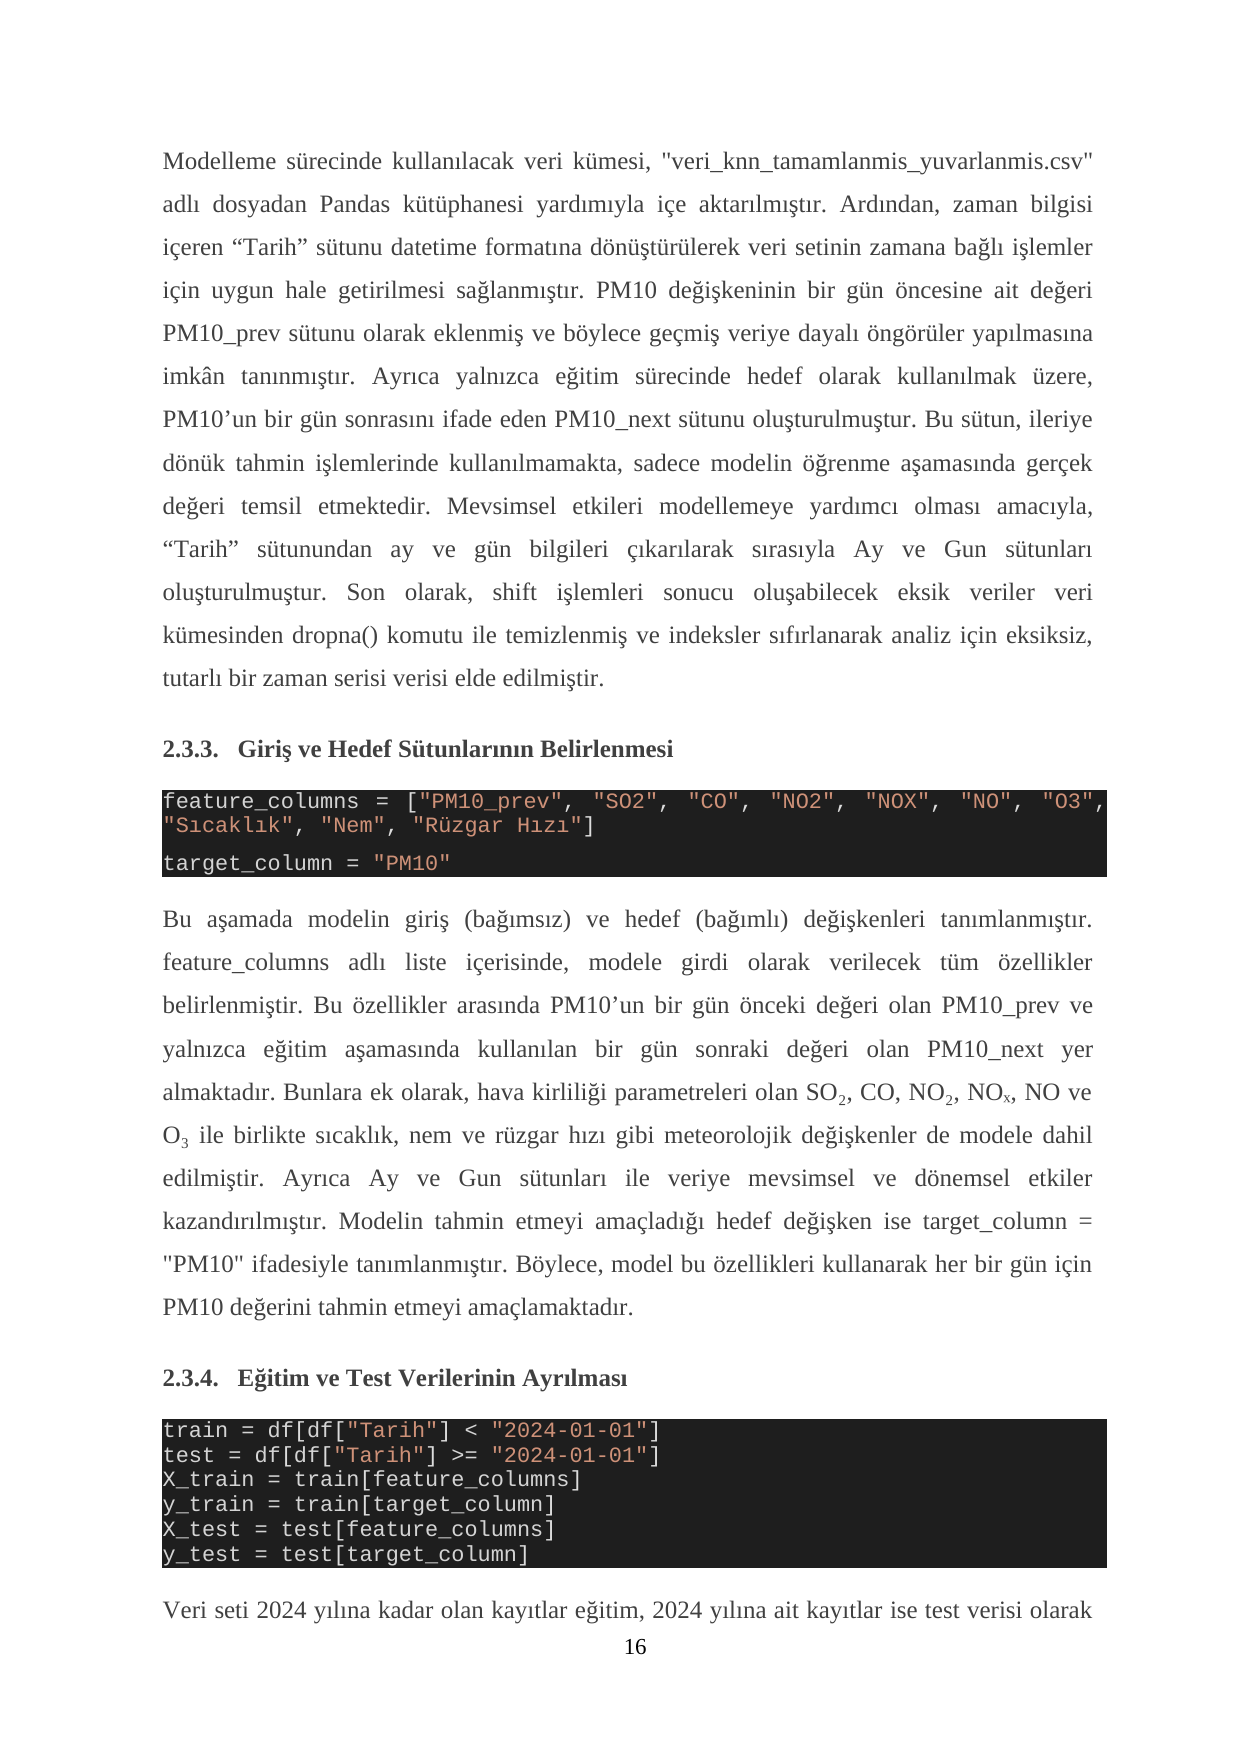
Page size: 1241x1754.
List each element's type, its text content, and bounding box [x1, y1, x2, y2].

text X_test = test[feature_columns] [162, 1518, 1107, 1543]
text X_train = train[feature_columns] [162, 1468, 1107, 1493]
list Eğitim ve Test Verilerinin Ayrılması [162, 1363, 1094, 1392]
text test = df[df["Tarih"] >= "2024-01-01"] [162, 1444, 1107, 1468]
text Modelleme sürecinde kullanılacak veri kümesi, "veri_knn_tamamlanmis_yuvarlanmis.csv" adlı dosyadan Pandas kütüphanesi yardımıyla içe aktarılmıştır. Ardından, zaman bilgisi içeren “Tarih” sütunu datetime formatına dönüştürülerek veri setinin zamana bağlı işlemler için uygun hale getirilmesi sağlanmıştır. PM10 değişkeninin bir gün öncesine ait değeri PM10_prev sütunu olarak eklenmiş ve böylece geçmiş veriye dayalı öngörüler yapılmasına imkân tanınmıştır. Ayrıca yalnızca eğitim sürecinde hedef olarak kullanılmak üzere, PM10’un bir gün sonrasını ifade eden PM10_next sütunu oluşturulmuştur. Bu sütun, ileriye dönük tahmin işlemlerinde kullanılmamakta, sadece modelin öğrenme aşamasında gerçek değeri temsil etmektedir. Mevsimsel etkileri modellemeye yardımcı olması amacıyla, “Tarih” sütunundan ay ve gün bilgileri çıkarılarak sırasıyla Ay ve Gun sütunları oluşturulmuştur. Son olarak, shift işlemleri sonucu oluşabilecek eksik veriler veri kümesinden dropna() komutu ile temizlenmiş ve indeksler sıfırlanarak analiz için eksiksiz, tutarlı bir zaman serisi verisi elde edilmiştir. [162, 146, 1094, 692]
text Bu aşamada modelin giriş (bağımsız) ve hedef (bağımlı) değişkenleri tanımlanmıştır. feature_columns adlı liste içerisinde, modele girdi olarak verilecek tüm özellikler belirlenmiştir. Bu özellikler arasında PM10’un bir gün önceki değeri olan PM10_prev ve yalnızca eğitim aşamasında kullanılan bir gün sonraki değeri olan PM10_next yer almaktadır. Bunlara ek olarak, hava kirliliği parametreleri olan SO₂, CO, NO₂, NOₓ, NO ve O₃ ile birlikte sıcaklık, nem ve rüzgar hızı gibi meteorolojik değişkenler de modele dahil edilmiştir. Ayrıca Ay ve Gun sütunları ile veriye mevsimsel ve dönemsel etkiler kazandırılmıştır. Modelin tahmin etmeyi amaçladığı hedef değişken ise target_column = "PM10" ifadesiyle tanımlanmıştır. Böylece, model bu özellikleri kullanarak her bir gün için PM10 değerini tahmin etmeyi amaçlamaktadır. [162, 904, 1094, 1321]
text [162, 1595, 1094, 1624]
text feature_columns = ["PM10_prev", "SO2", "CO", "NO2", "NOX", "NO", "O3", "Sıcaklık", "Nem", "Rüzgar Hızı"] [162, 790, 1107, 839]
text train = df[df["Tarih"] < "2024-01-01"] [162, 1419, 1107, 1444]
text y_train = train[target_column] [162, 1493, 1107, 1518]
text target_column = "PM10" [162, 852, 1107, 877]
list Giriş ve Hedef Sütunlarının Belirlenmesi [162, 734, 1094, 763]
text y_test = test[target_column] [162, 1543, 1107, 1568]
